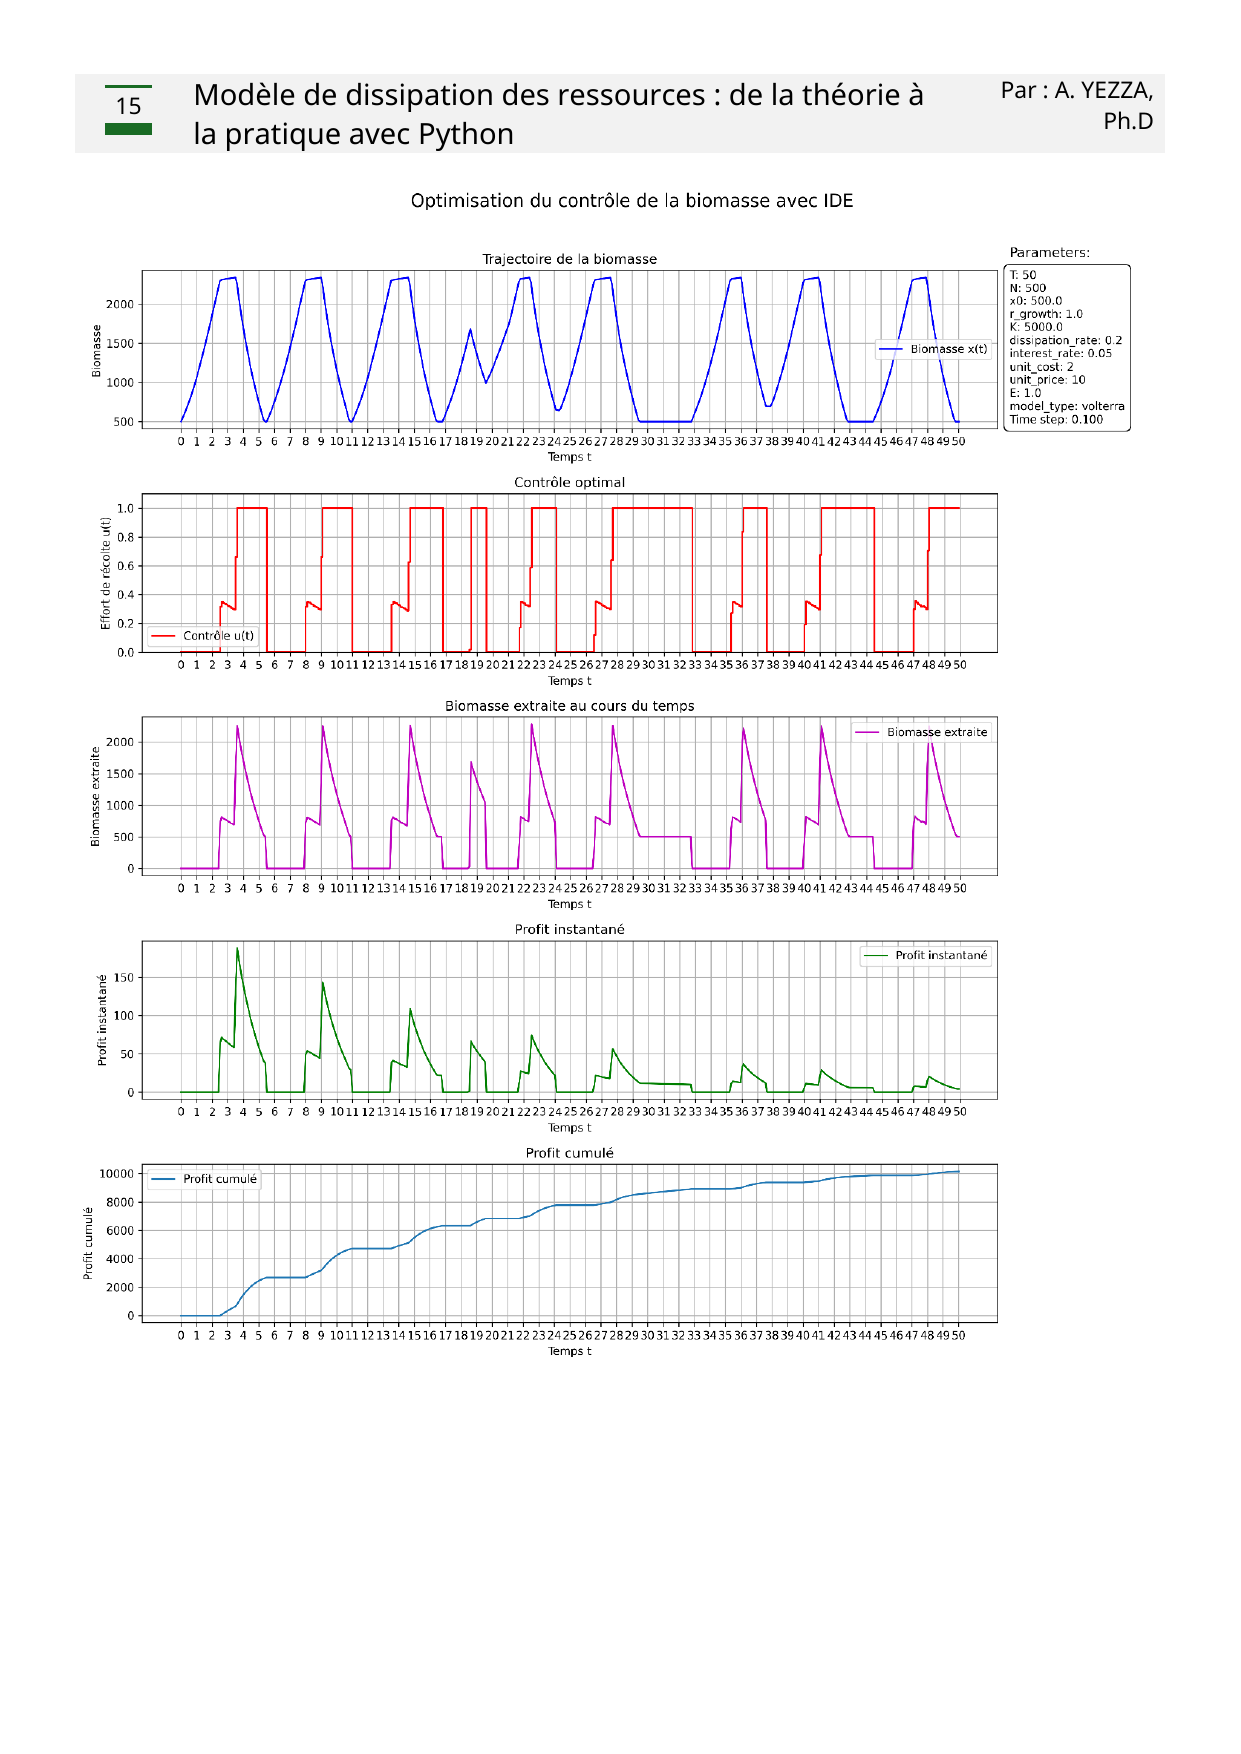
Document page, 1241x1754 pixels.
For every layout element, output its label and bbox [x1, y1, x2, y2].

picture [75, 184, 1188, 1365]
